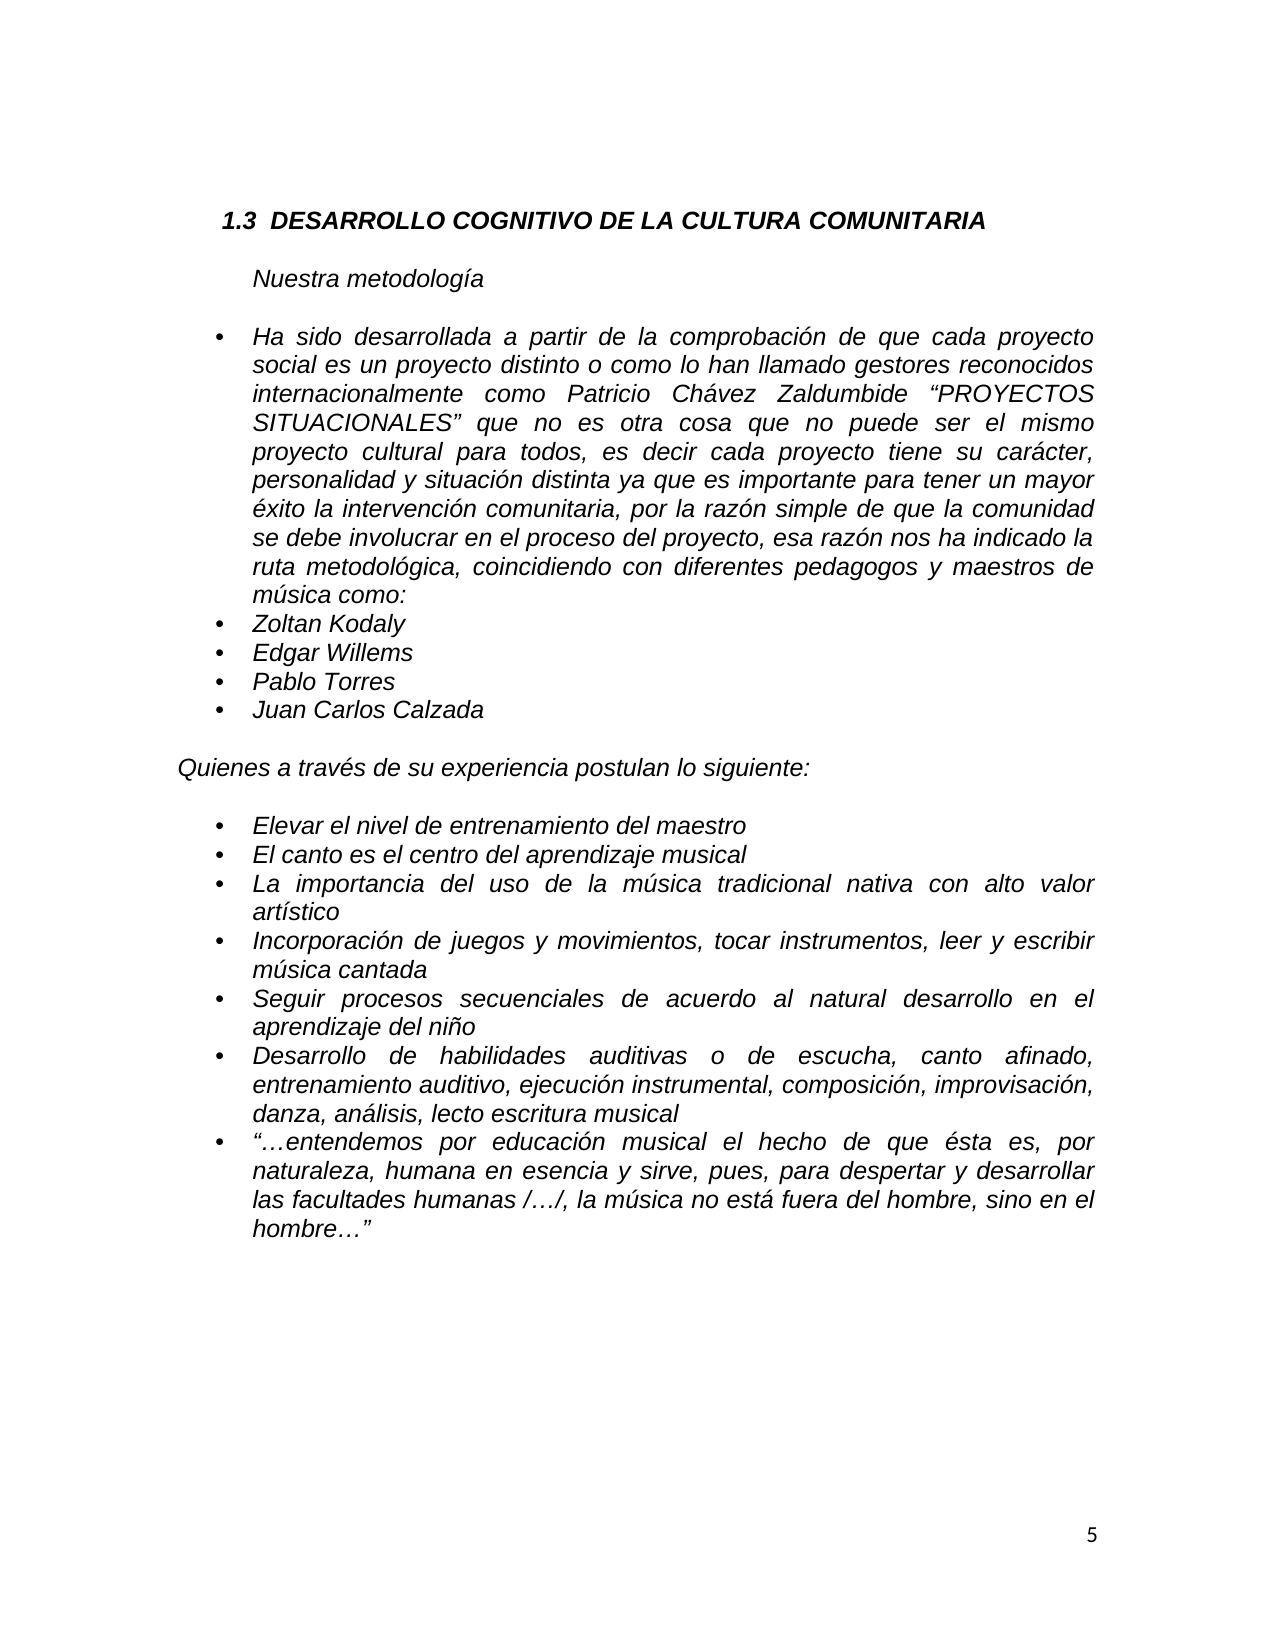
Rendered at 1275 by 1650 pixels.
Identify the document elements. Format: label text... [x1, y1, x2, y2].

list Desarrollo de habilidades auditivas o de escucha, canto afinado, entrenamiento auditivo, ejecución instrumental, composición, improvisación, danza, análisis, lecto escritura musical [215, 1041, 1098, 1127]
list Pablo Torres [215, 666, 1098, 695]
list Edgar Willems [215, 638, 1098, 666]
text 1.3 DESARROLLO COGNITIVO DE LA CULTURA COMUNITARIA [222, 206, 1098, 234]
list Ha sido desarrollada a partir de la comprobación de que cada proyecto social es un proyecto distinto o como lo han llamado gestores reconocidos internacionalmente como Patricio Chávez Zaldumbide “PROYECTOS SITUACIONALES” que no es otra cosa que no puede ser el mismo proyecto cultural para todos, es decir cada proyecto tiene su carácter, personalidad y situación distinta ya que es importante para tener un mayor éxito la intervención comunitaria, por la razón simple de que la comunidad se debe involucrar en el proceso del proyecto, esa razón nos ha indicado la ruta metodológica, coincidiendo con diferentes pedagogos y maestros de música como: [215, 321, 1098, 609]
text Nuestra metodología [252, 263, 1098, 292]
list Incorporación de juegos y movimientos, tocar instrumentos, leer y escribir música cantada [215, 926, 1098, 983]
list El canto es el centro del aprendizaje musical [215, 840, 1098, 868]
list Zoltan Kodaly [215, 609, 1098, 638]
list “…entendemos por educación musical el hecho de que ésta es, por naturaleza, humana en esencia y sirve, pues, para despertar y desarrollar las facultades humanas /…/, la música no está fuera del hombre, sino en el hombre…” [215, 1127, 1098, 1242]
list Juan Carlos Calzada [215, 695, 1098, 724]
list La importancia del uso de la música tradicional nativa con alto valor artístico [215, 868, 1098, 926]
list Seguir procesos secuenciales de acuerdo al natural desarrollo en el aprendizaje del niño [215, 983, 1098, 1041]
text Quienes a través de su experiencia postulan lo siguiente: [177, 753, 1098, 782]
list Elevar el nivel de entrenamiento del maestro [215, 811, 1098, 840]
